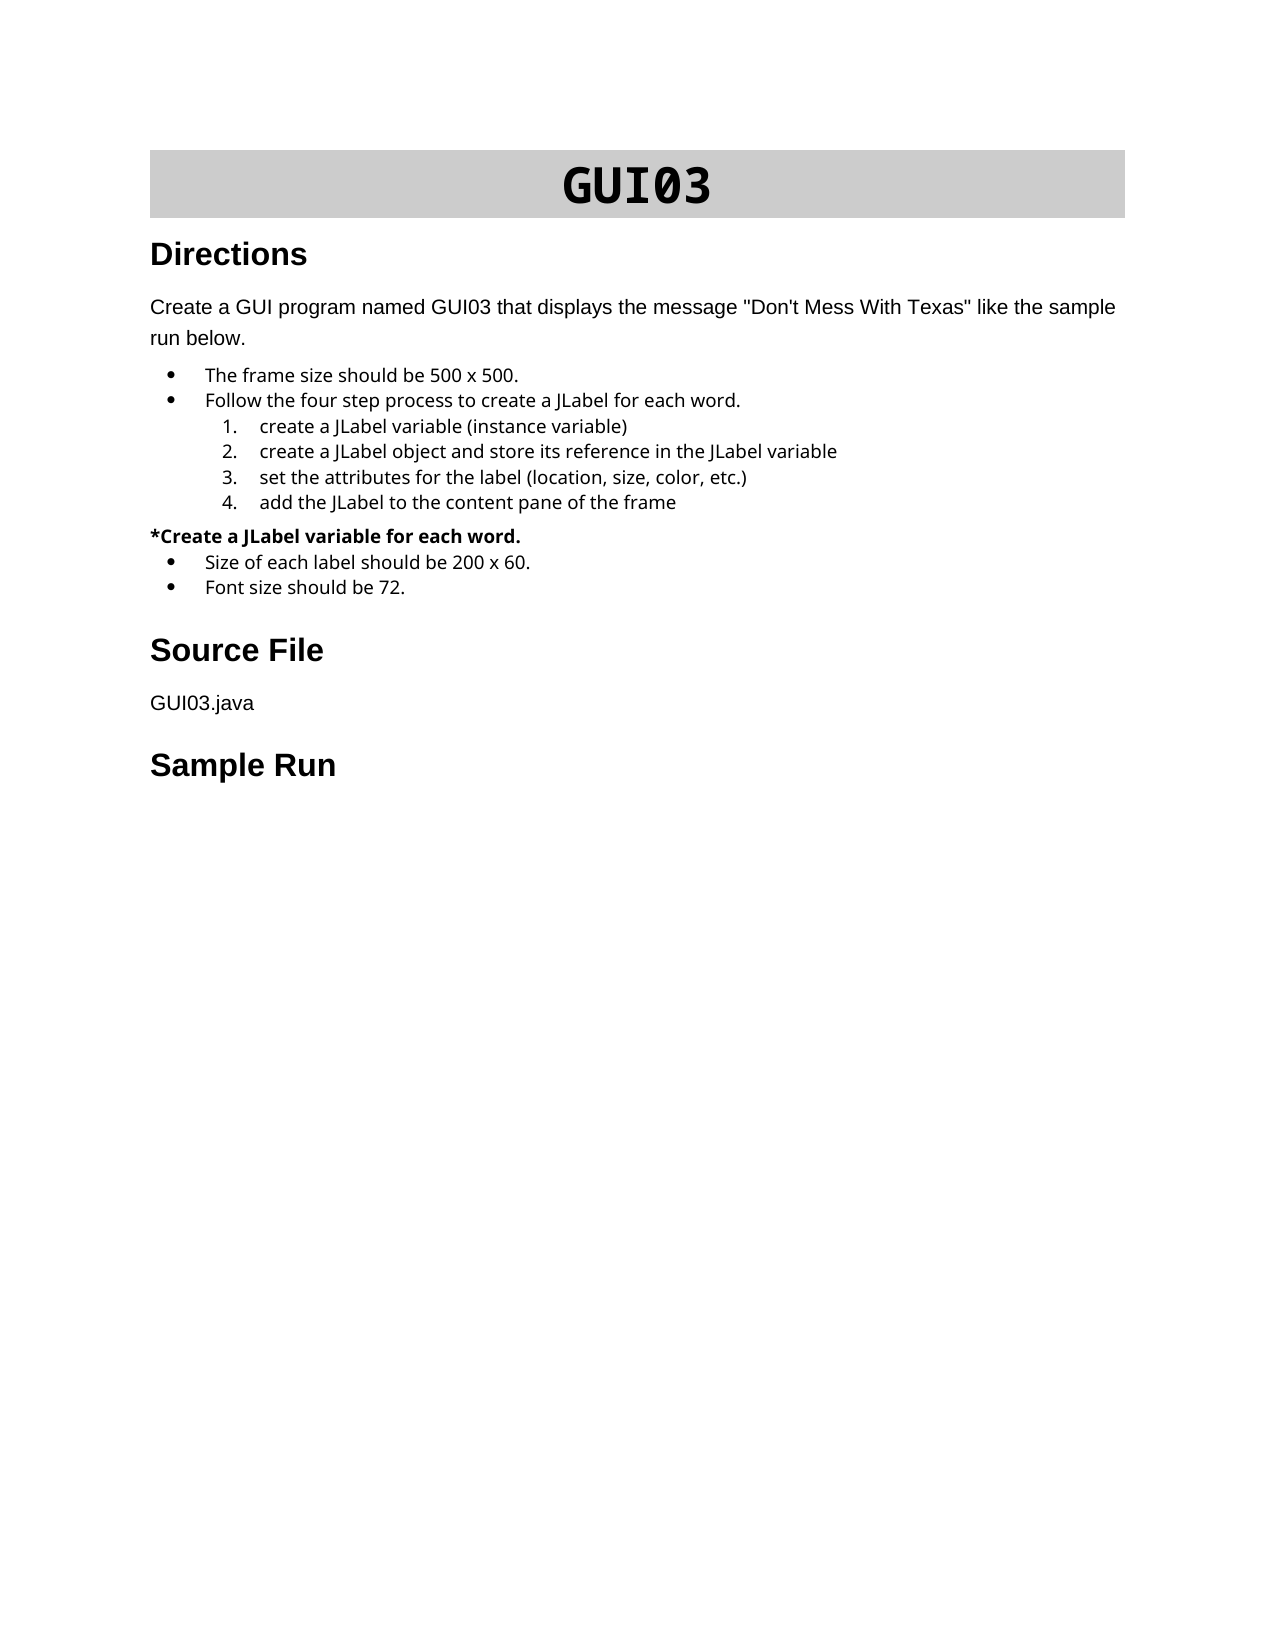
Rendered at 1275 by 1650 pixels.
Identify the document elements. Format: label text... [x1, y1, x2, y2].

text Source File [150, 631, 1125, 668]
list Size of each label should be 200 x 60. [167, 549, 1125, 574]
text Create a GUI program named GUI03 that displays the message "Don't Mess With Texas" like the sample run below. [150, 287, 1125, 349]
list set the attributes for the label (location, size, color, etc.) [222, 464, 1125, 489]
text *Create a JLabel variable for each word. [150, 518, 1125, 549]
list The frame size should be 500 x 500. [167, 362, 1125, 387]
list Font size should be 72. [167, 574, 1125, 600]
text GUI03 [150, 150, 1125, 218]
text Sample Run [150, 746, 1125, 783]
list add the JLabel to the content pane of the frame [222, 489, 1125, 515]
text GUI03.java [150, 684, 1125, 715]
list Follow the four step process to create a JLabel for each word. [167, 387, 1125, 413]
text Directions [150, 235, 1125, 272]
list create a JLabel object and store its reference in the JLabel variable [222, 438, 1125, 464]
list create a JLabel variable (instance variable) [222, 413, 1125, 438]
